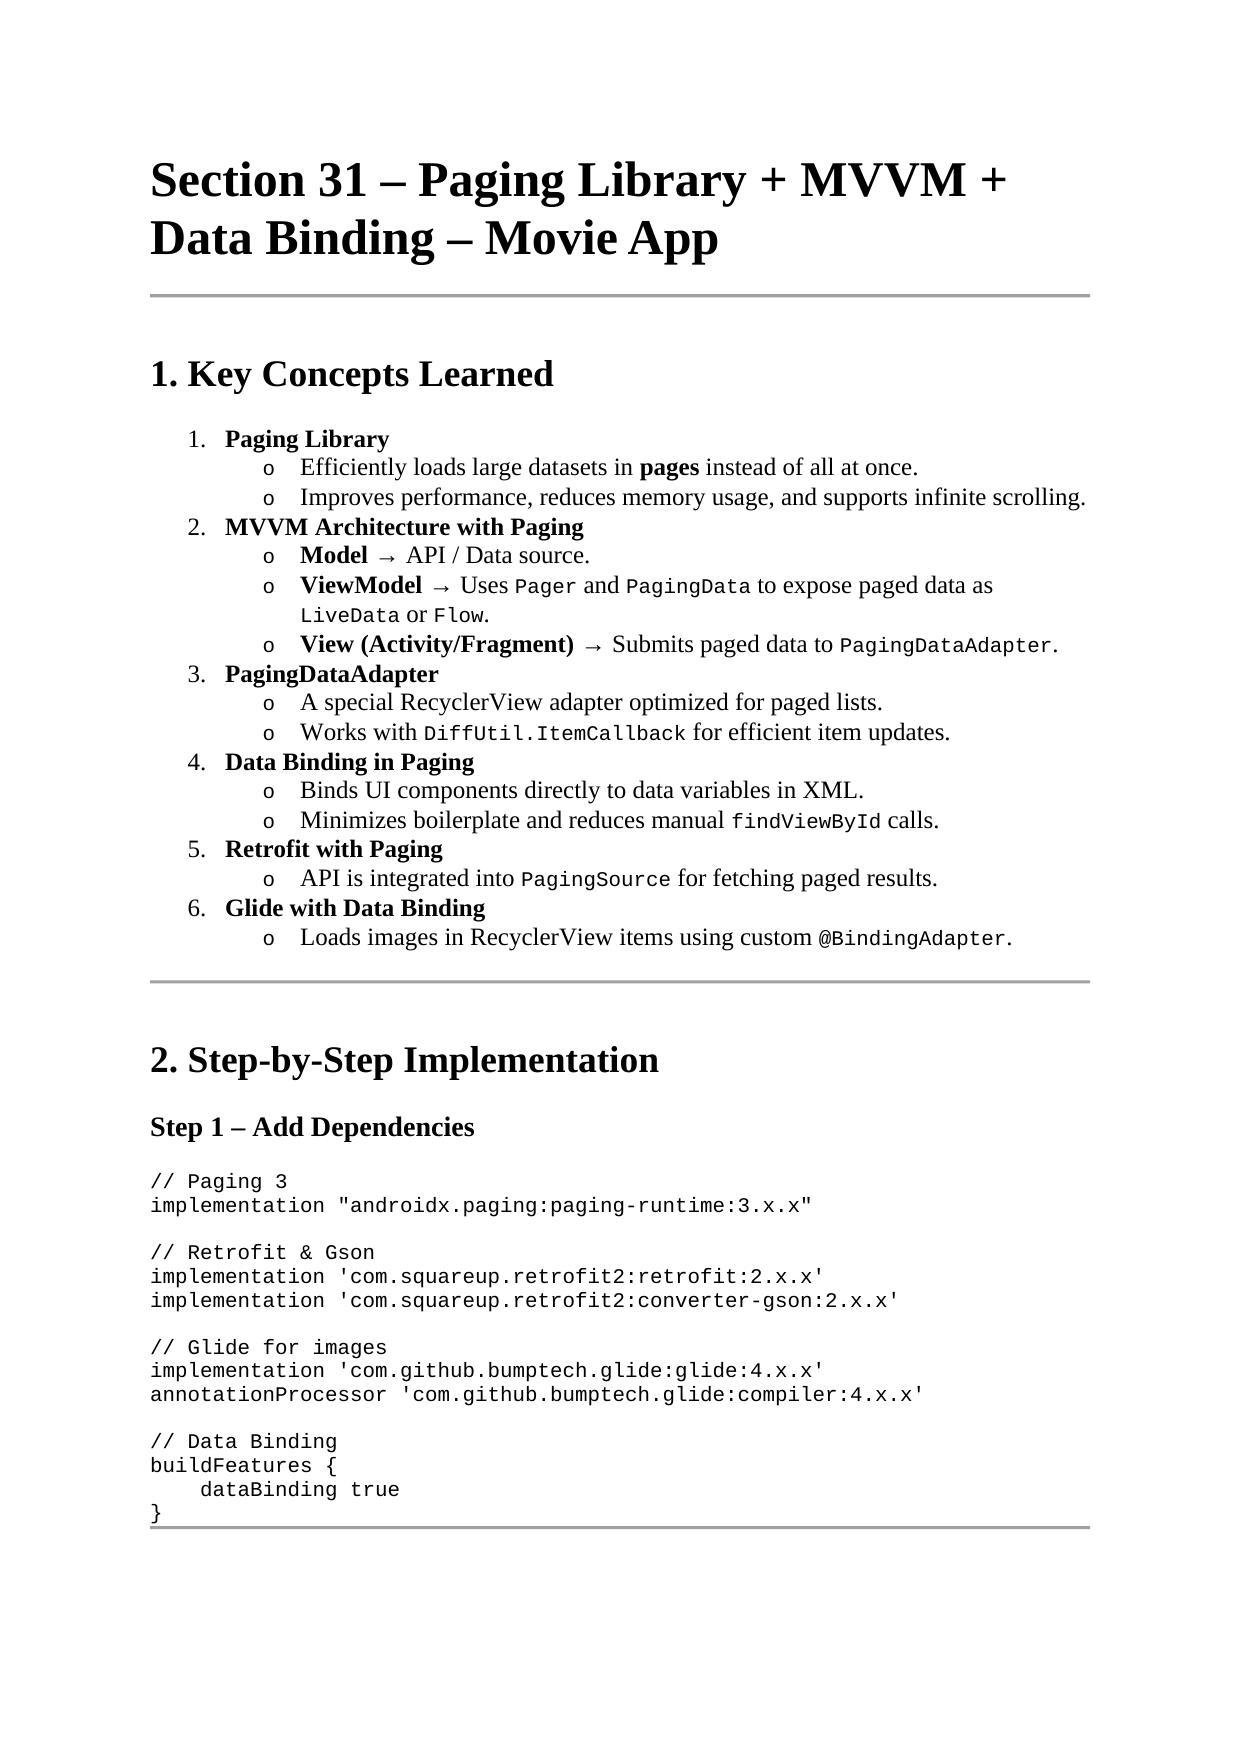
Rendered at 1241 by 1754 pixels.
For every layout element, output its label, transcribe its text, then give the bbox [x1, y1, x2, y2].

text annotationProcessor 'com.github.bumptech.glide:compiler:4.x.x' [150, 1384, 1090, 1408]
text // Paging 3 [150, 1171, 1090, 1195]
list Improves performance, reduces memory usage, and supports infinite scrolling. [262, 482, 1090, 512]
text // Glide for images [150, 1337, 1090, 1361]
list View (Activity/Fragment) → Submits paged data to PagingDataAdapter. [262, 629, 1090, 659]
text 2. Step-by-Step Implementation [150, 1037, 1090, 1081]
text implementation 'com.squareup.retrofit2:converter-gson:2.x.x' [150, 1289, 1090, 1313]
list ViewModel → Uses Pager and PagingData to expose paged data as LiveData or Flow. [262, 570, 1090, 629]
text dataBinding true [150, 1479, 1090, 1502]
text // Retrofit & Gson [150, 1242, 1090, 1266]
list Loads images in RecyclerView items using custom @BindingAdapter. [262, 922, 1090, 951]
list PagingDataAdapter [187, 659, 1090, 687]
list Model → API / Data source. [262, 540, 1090, 570]
list A special RecyclerView adapter optimized for paged lists. [262, 687, 1090, 717]
text implementation 'com.github.bumptech.glide:glide:4.x.x' [150, 1361, 1090, 1384]
list MVVM Architecture with Paging [187, 512, 1090, 540]
text Section 31 – Paging Library + MVVM + Data Binding – Movie App [150, 150, 1090, 265]
text Step 1 – Add Dependencies [150, 1110, 1090, 1142]
list Paging Library [187, 424, 1090, 452]
list Retrofit with Paging [187, 834, 1090, 863]
list Works with DiffUtil.ItemCallback for efficient item updates. [262, 717, 1090, 747]
text buildFeatures { [150, 1455, 1090, 1479]
text 1. Key Concepts Learned [150, 351, 1090, 394]
text // Data Binding [150, 1431, 1090, 1455]
text implementation 'com.squareup.retrofit2:retrofit:2.x.x' [150, 1266, 1090, 1289]
list Minimizes boilerplate and reduces manual findViewById calls. [262, 805, 1090, 834]
text } [150, 1502, 1090, 1526]
list Binds UI components directly to data variables in XML. [262, 775, 1090, 805]
list Data Binding in Paging [187, 747, 1090, 775]
text implementation "androidx.paging:paging-runtime:3.x.x" [150, 1195, 1090, 1219]
list Glide with Data Binding [187, 893, 1090, 922]
list Efficiently loads large datasets in pages instead of all at once. [262, 452, 1090, 482]
list API is integrated into PagingSource for fetching paged results. [262, 863, 1090, 893]
